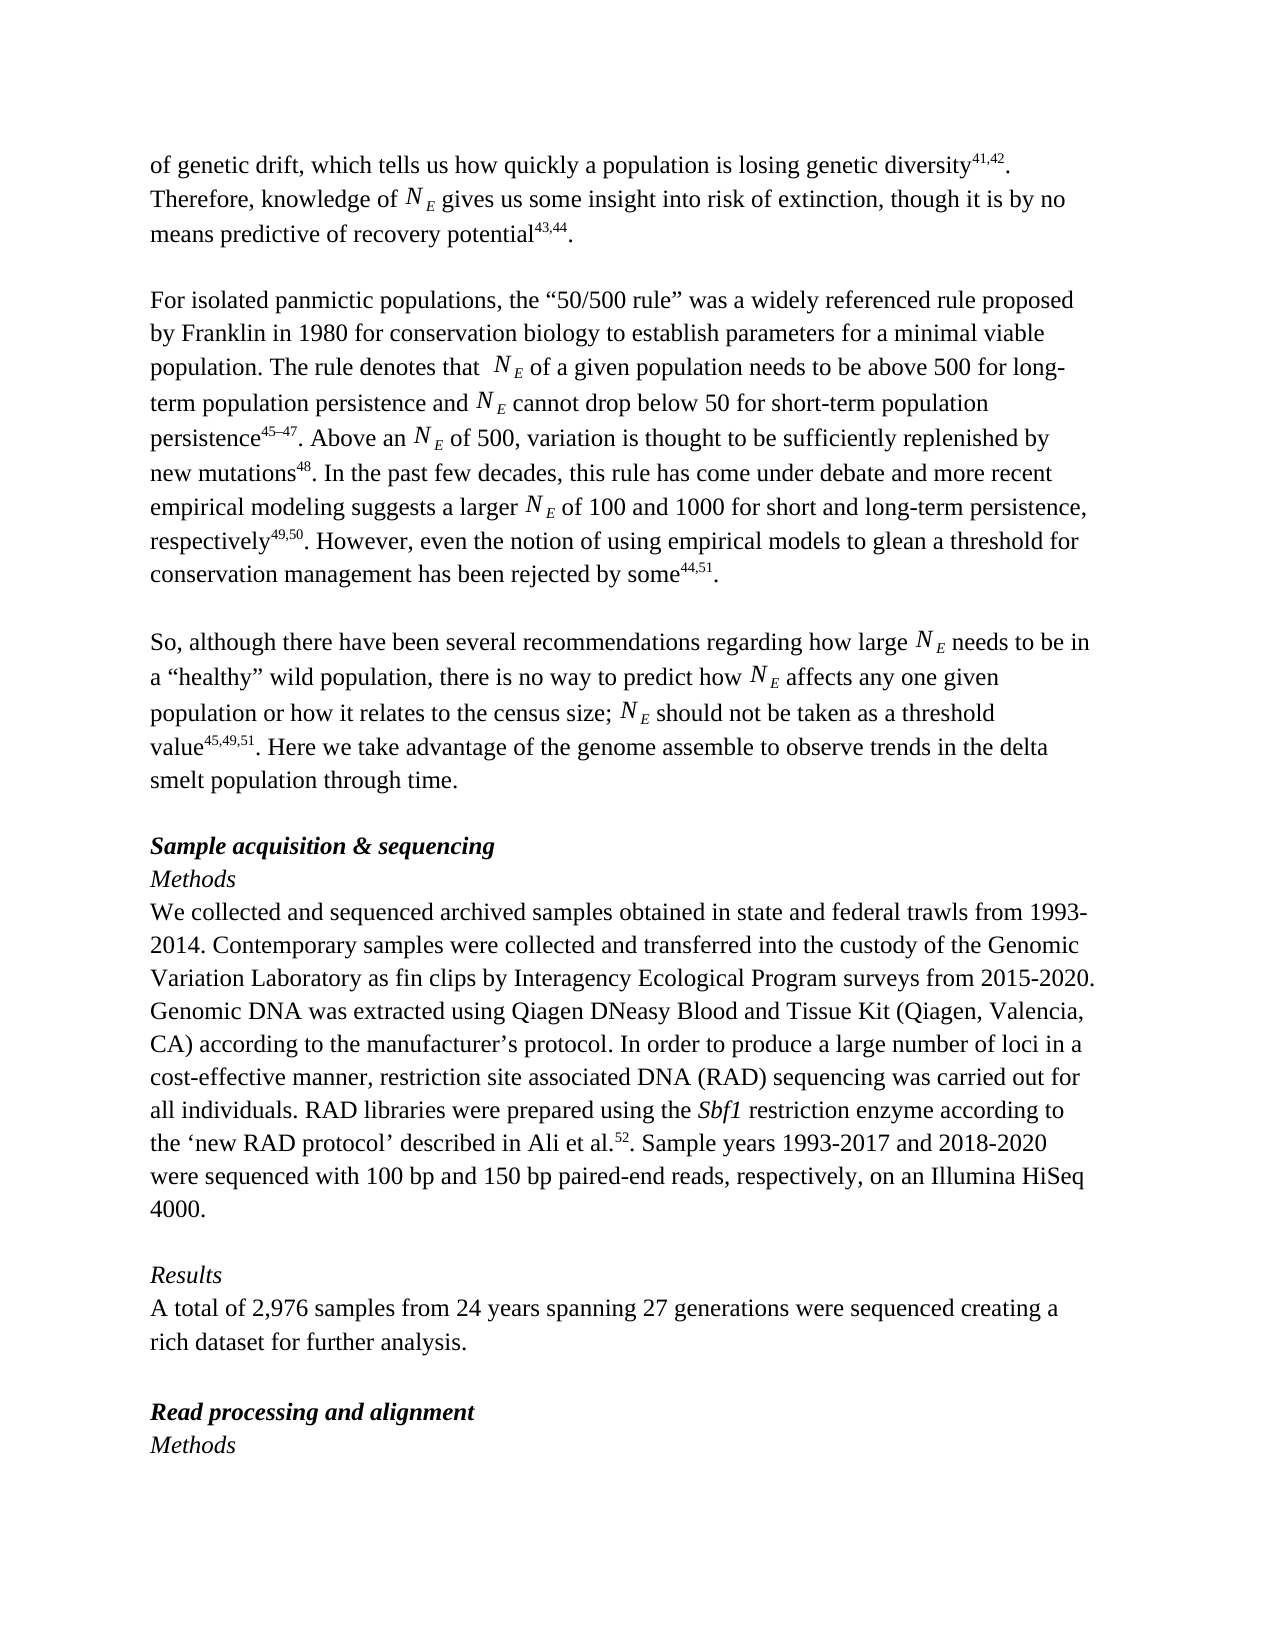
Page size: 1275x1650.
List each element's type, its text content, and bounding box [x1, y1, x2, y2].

text Results [150, 1261, 1097, 1289]
text Methods [150, 1430, 1097, 1458]
subtitle Read processing and alignment [150, 1397, 1125, 1426]
text For isolated panmictic populations, the “50/500 rule” was a widely referenced rule proposed by Franklin in 1980 for conservation biology to establish parameters for a minimal viable population. The rule denotes that of a given population needs to be above 500 for long-term population persistence and cannot drop below 50 for short-term population persistence45–47. Above an of 500, variation is thought to be sufficiently replenished by new mutations48. In the past few decades, this rule has come under debate and more recent empirical modeling suggests a larger of 100 and 1000 for short and long-term persistence, respectively49,50. However, even the notion of using empirical models to glean a threshold for conservation management has been rejected by some44,51. [150, 285, 1097, 588]
text We collected and sequenced archived samples obtained in state and federal trawls from 1993-2014. Contemporary samples were collected and transferred into the custody of the Genomic Variation Laboratory as fin clips by Interagency Ecological Program surveys from 2015-2020. Genomic DNA was extracted using Qiagen DNeasy Blood and Tissue Kit (Qiagen, Valencia, CA) according to the manufacturer’s protocol. In order to produce a large number of loci in a cost-effective manner, restriction site associated DNA (RAD) sequencing was carried out for all individuals. RAD libraries were prepared using the Sbf1 restriction enzyme according to the ‘new RAD protocol’ described in Ali et al.52. Sample years 1993-2017 and 2018-2020 were sequenced with 100 bp and 150 bp paired-end reads, respectively, on an Illumina HiSeq 4000. [150, 897, 1097, 1223]
text So, although there have been several recommendations regarding how large needs to be in a “healthy” wild population, there is no way to predict how affects any one given population or how it relates to the census size; should not be taken as a threshold value45,49,51. Here we take advantage of the genome assemble to observe trends in the delta smelt population through time. [150, 625, 1097, 794]
text A total of 2,976 samples from 24 years spanning 27 generations were sequenced creating a rich dataset for further analysis. [150, 1293, 1097, 1355]
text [150, 150, 1097, 247]
text Sample acquisition & sequencing [150, 831, 1097, 860]
text Methods [150, 864, 1097, 893]
